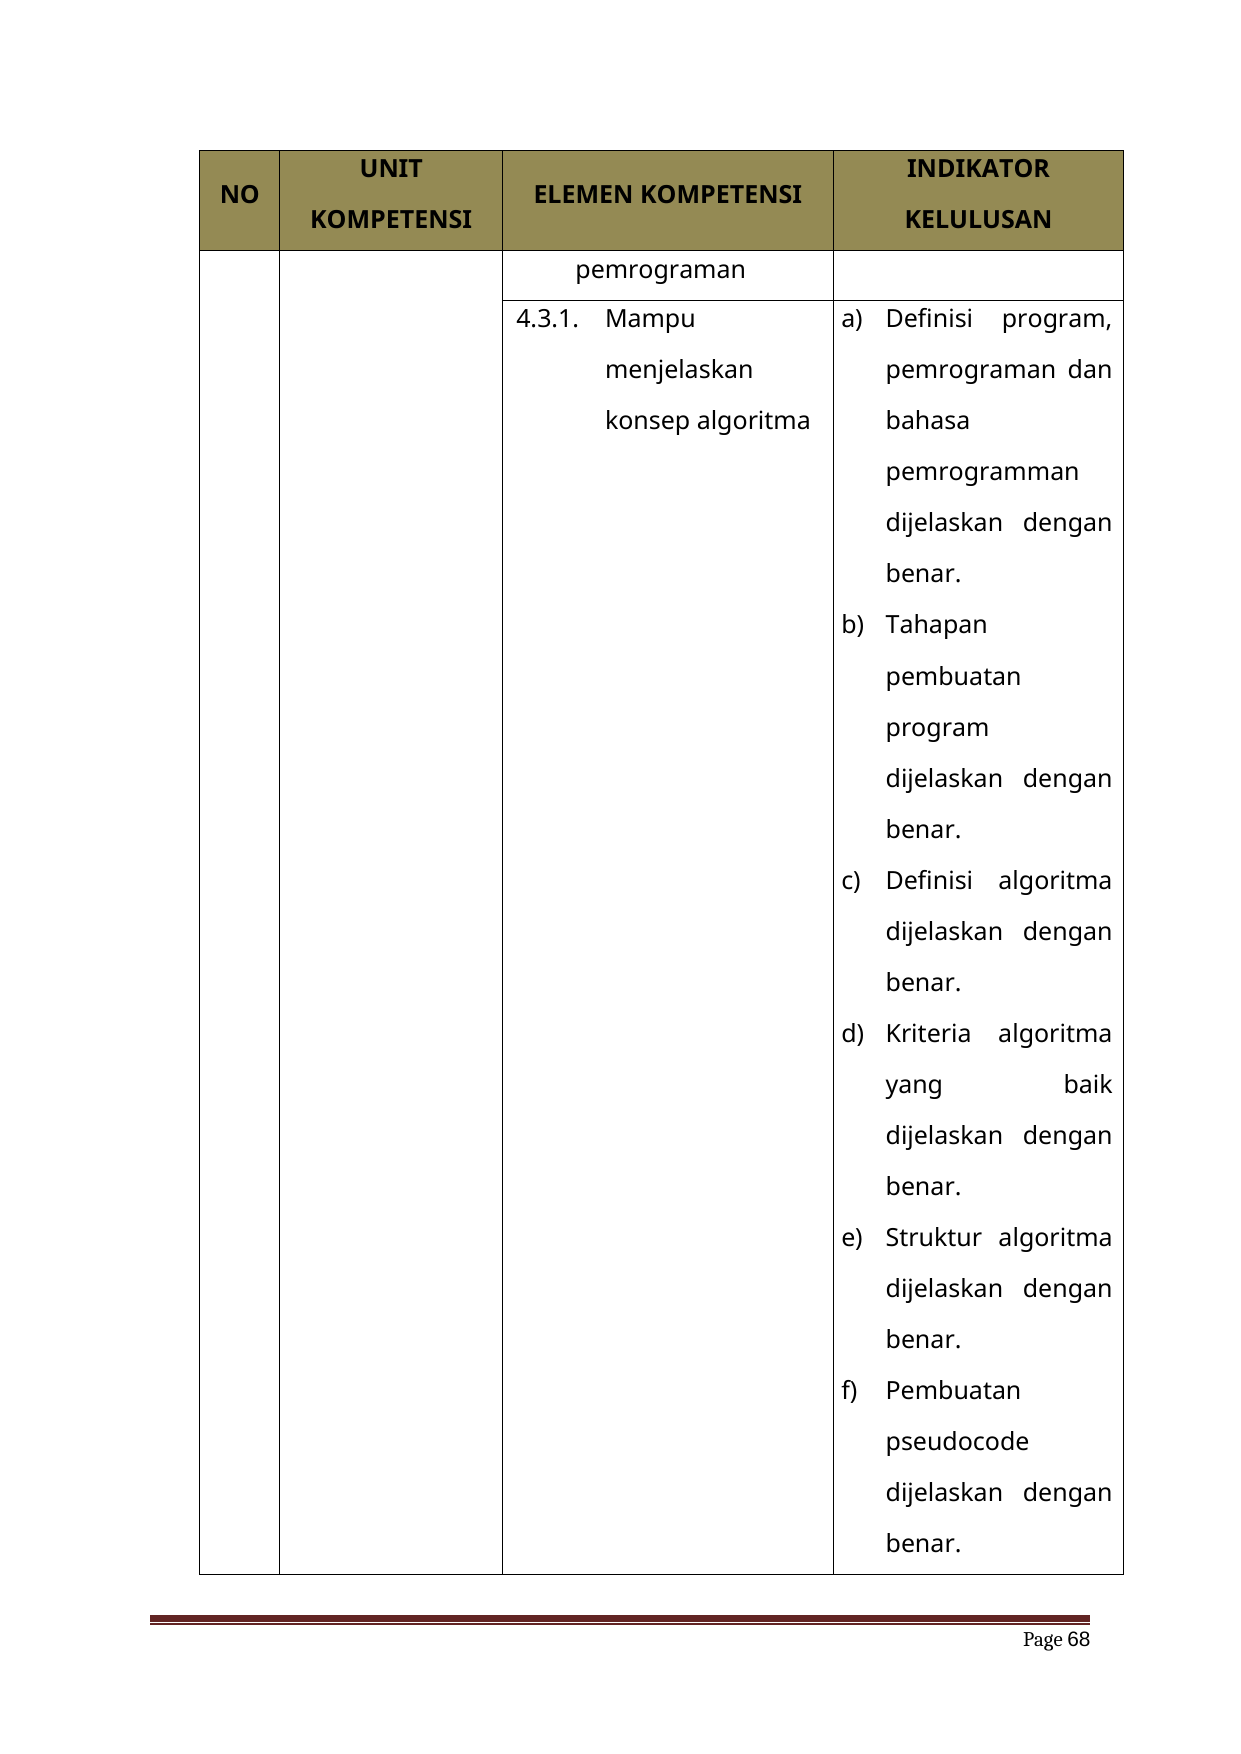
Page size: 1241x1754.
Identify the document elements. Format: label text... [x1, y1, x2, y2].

table_header NO [200, 151, 279, 250]
table_header INDIKATOR KELULUSAN [834, 151, 1123, 250]
table_header UNIT KOMPETENSI [280, 151, 502, 250]
table_header ELEMEN KOMPETENSI [503, 151, 833, 250]
table_cell Mampu menjelaskan konsep algoritma [503, 301, 833, 1574]
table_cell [834, 301, 1123, 1574]
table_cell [503, 251, 833, 300]
table_cell [834, 251, 1123, 300]
